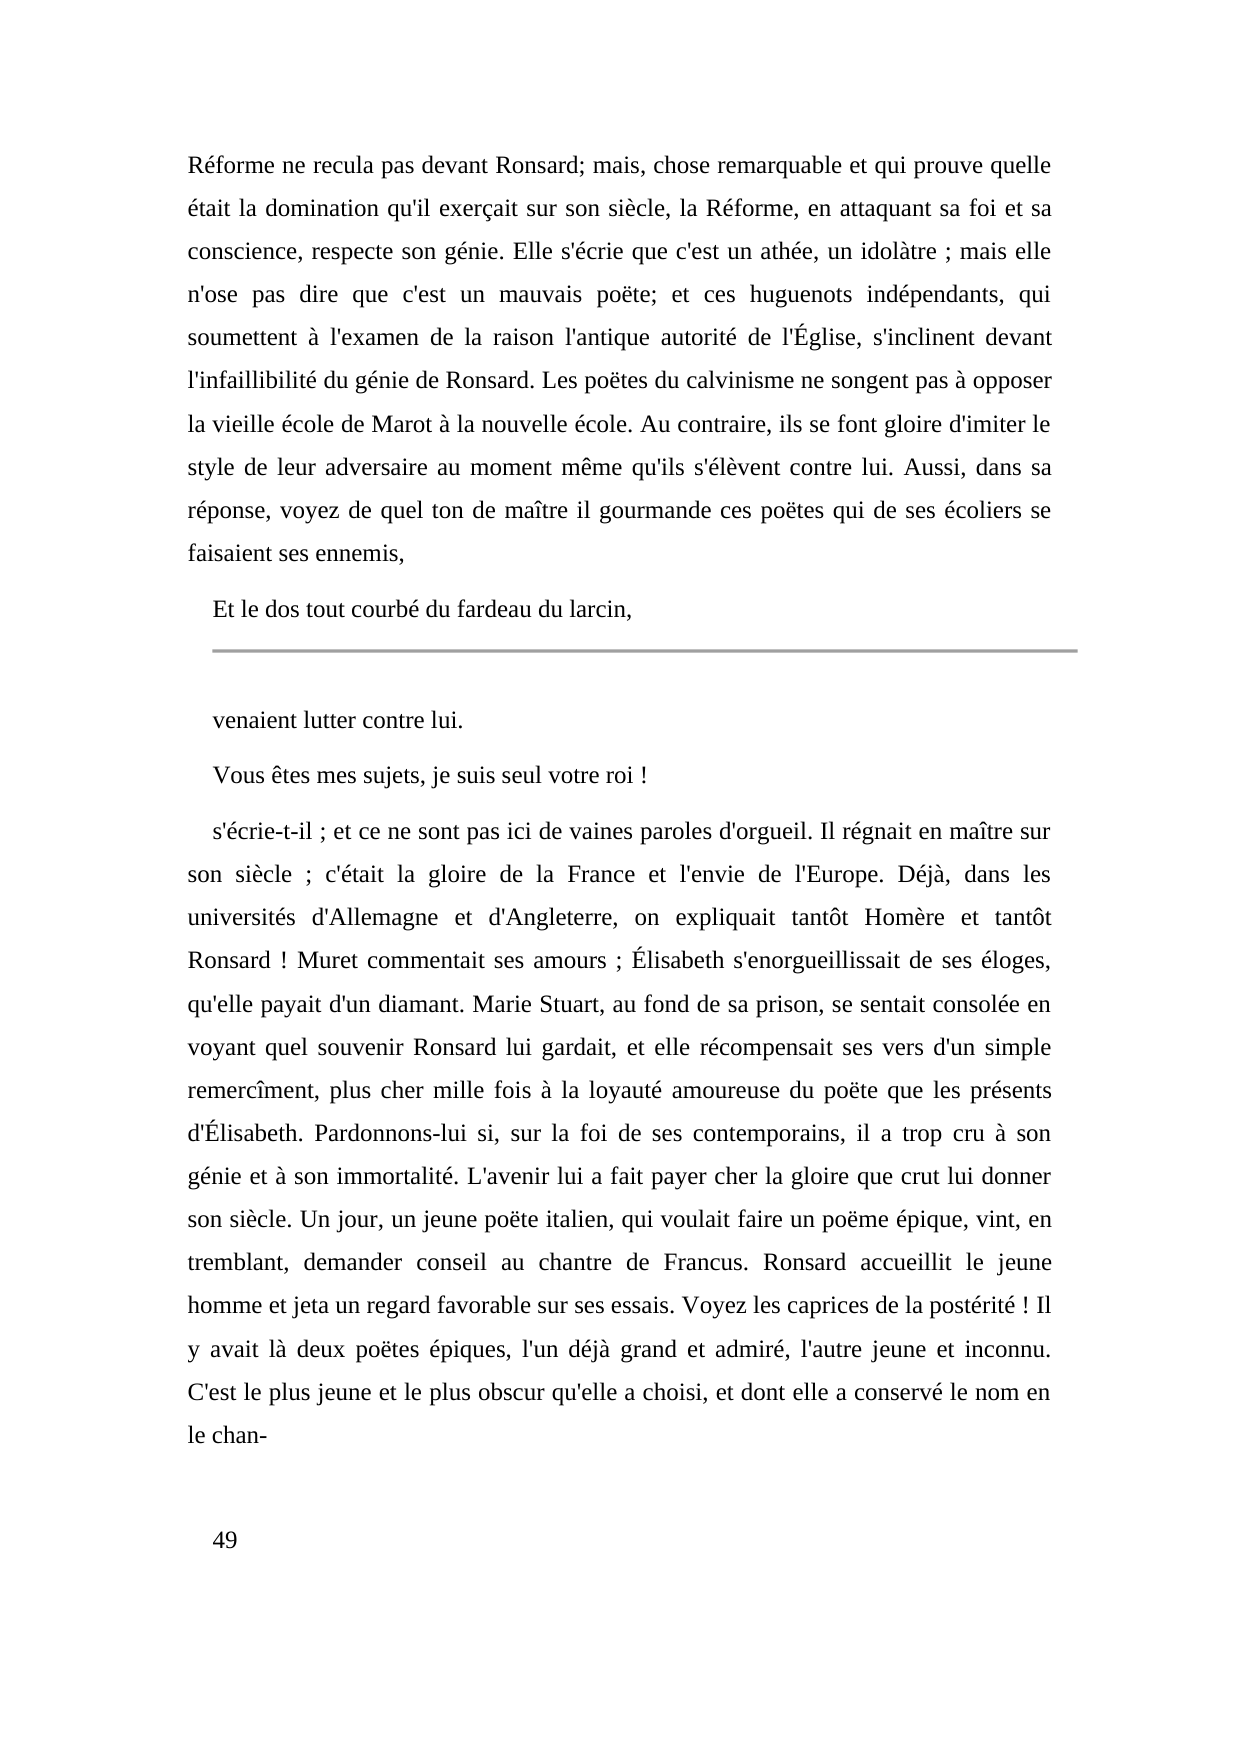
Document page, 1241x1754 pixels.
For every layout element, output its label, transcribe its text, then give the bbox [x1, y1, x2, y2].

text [187, 150, 1053, 567]
text Et le dos tout courbé du fardeau du larcin, [187, 594, 1053, 622]
text s'écrie-t-il ; et ce ne sont pas ici de vaines paroles d'orgueil. Il régnait en maître sur son siècle ; c'était la gloire de la France et l'envie de l'Europe. Déjà, dans les universités d'Allemagne et d'Angleterre, on expliquait tantôt Homère et tantôt Ronsard ! Muret commentait ses amours ; Élisabeth s'enorgueillissait de ses éloges, qu'elle payait d'un diamant. Marie Stuart, au fond de sa prison, se sentait consolée en voyant quel souvenir Ronsard lui gardait, et elle récompensait ses vers d'un simple remercîment, plus cher mille fois à la loyauté amoureuse du poëte que les présents d'Élisabeth. Pardonnons-lui si, sur la foi de ses contemporains, il a trop cru à son génie et à son immortalité. L'avenir lui a fait payer cher la gloire que crut lui donner son siècle. Un jour, un jeune poëte italien, qui voulait faire un poëme épique, vint, en tremblant, demander conseil au chantre de Francus. Ronsard accueillit le jeune homme et jeta un regard favorable sur ses essais. Voyez les caprices de la postérité ! Il y avait là deux poëtes épiques, l'un déjà grand et admiré, l'autre jeune et inconnu. C'est le plus jeune et le plus obscur qu'elle a choisi, et dont elle a conservé le nom en le chan- [187, 816, 1053, 1449]
text venaient lutter contre lui. [187, 705, 1053, 734]
text Vous êtes mes sujets, je suis seul votre roi ! [187, 761, 1053, 789]
